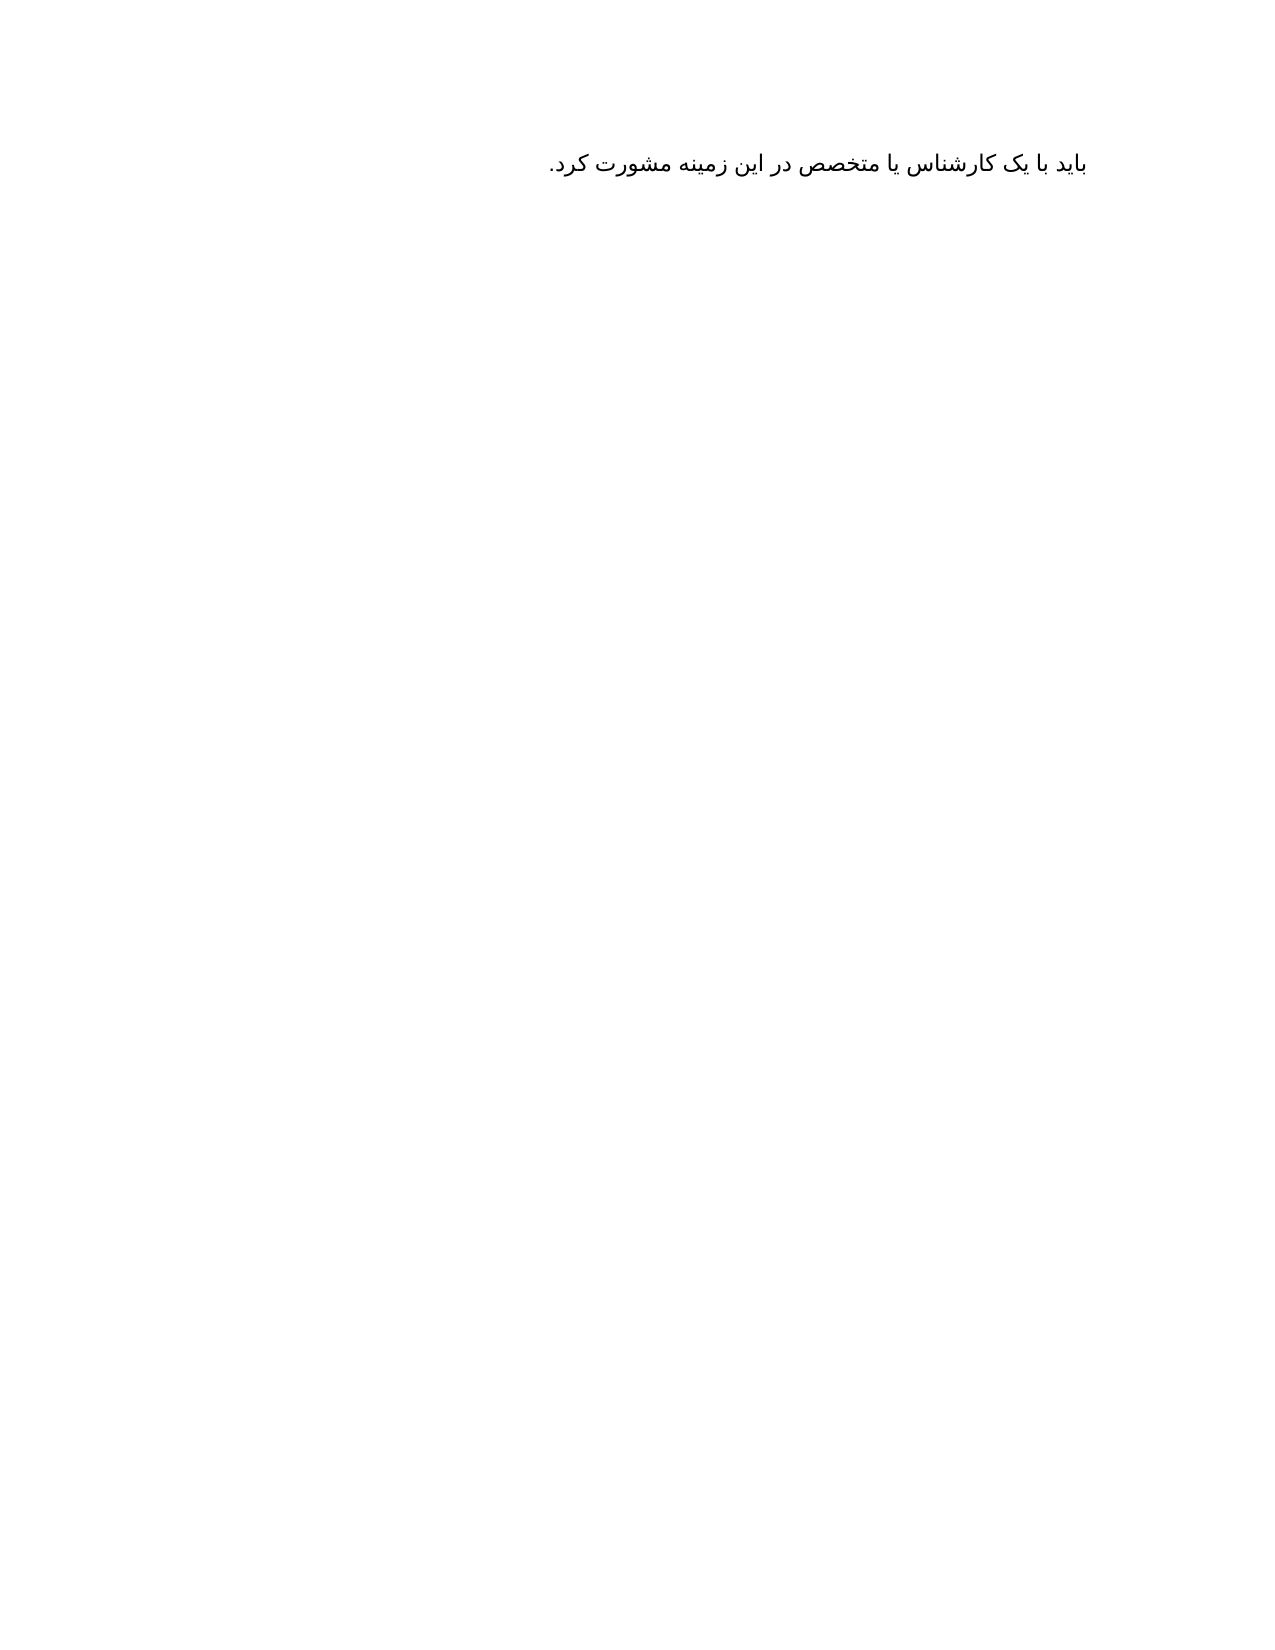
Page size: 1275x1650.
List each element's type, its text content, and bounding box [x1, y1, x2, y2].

text باید با یک کارشناس یا متخصص در این زمینه مشورت کرد. [150, 150, 1125, 176]
